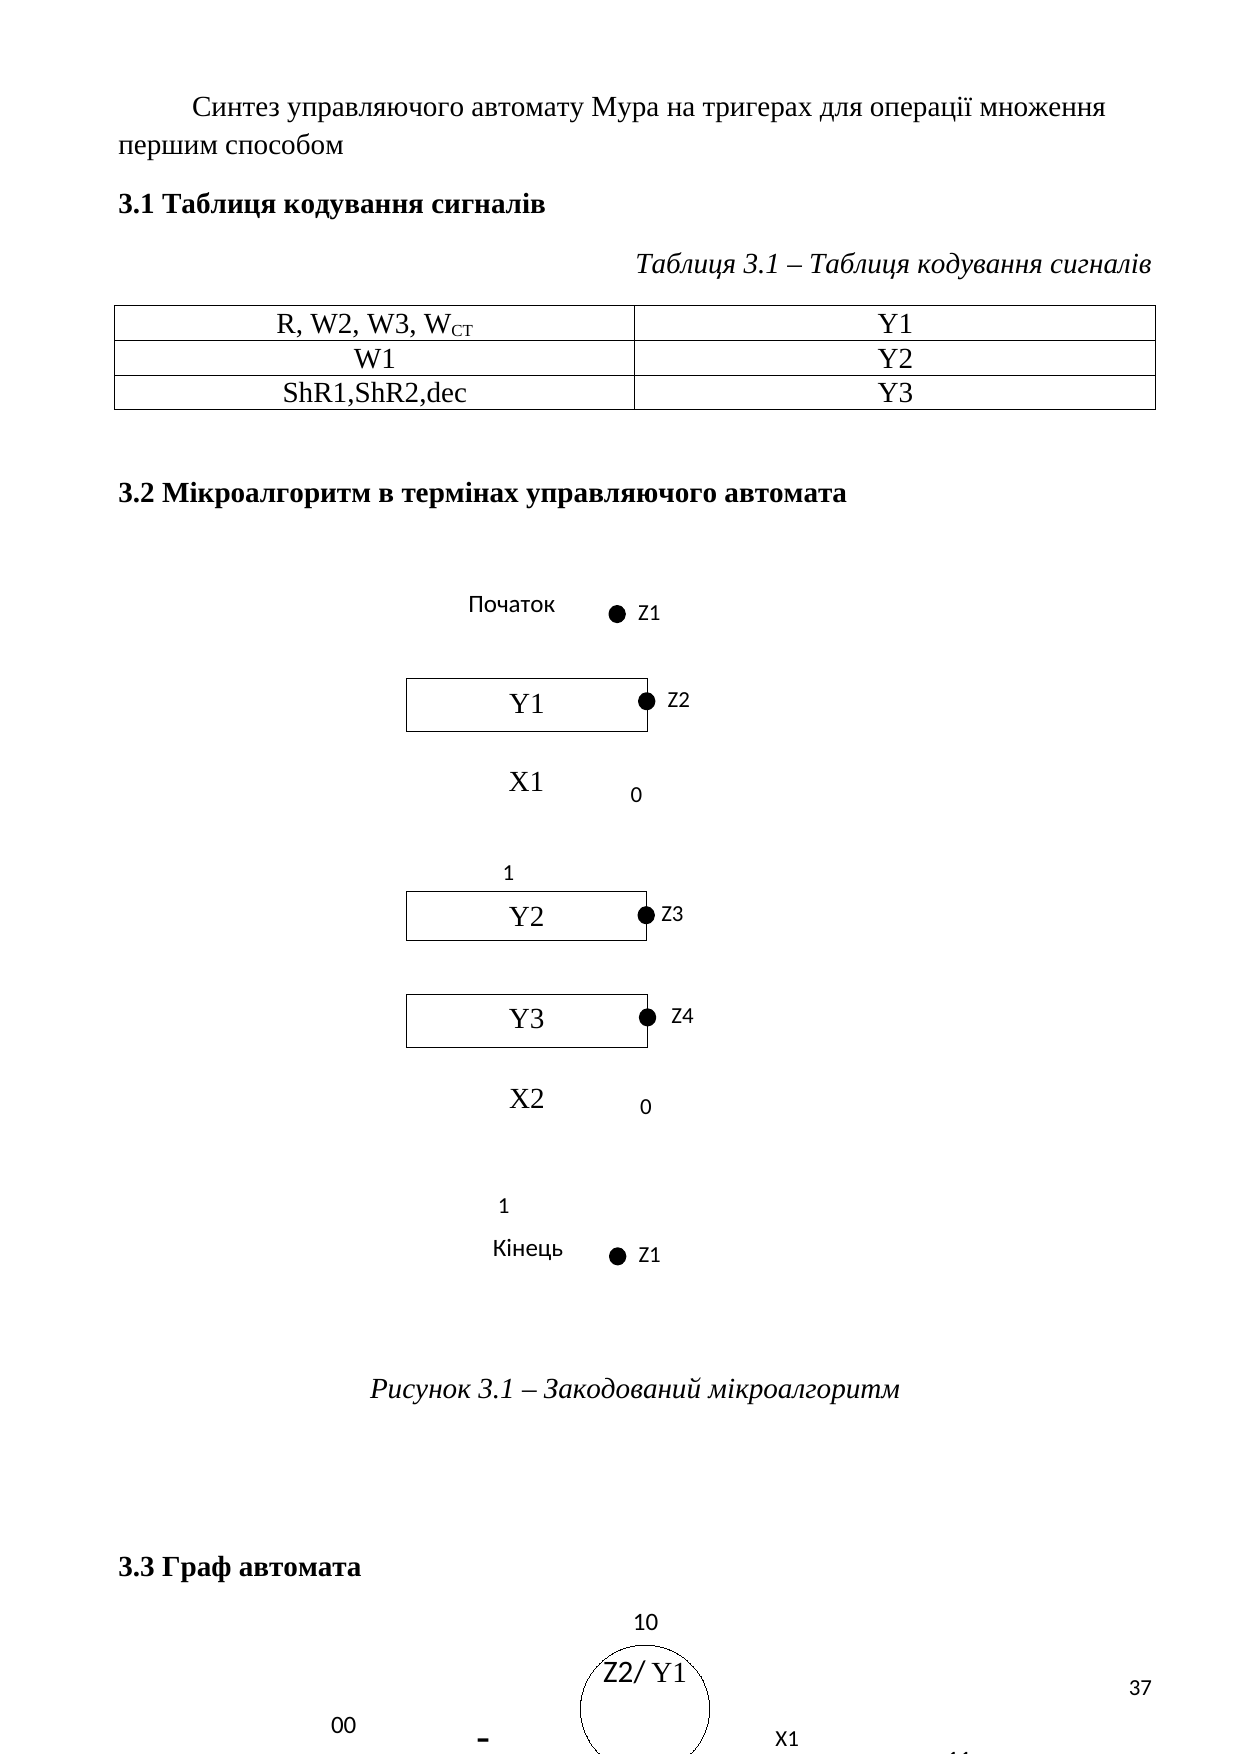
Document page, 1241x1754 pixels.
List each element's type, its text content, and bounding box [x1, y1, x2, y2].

text 3.2 Мікроалгоритм в термінах управляючого автомата [118, 475, 1152, 508]
table_header R, W2, W3, WCT [115, 306, 634, 340]
text Синтез управляючого автомату Мура на тригерах для операції множення першим способом [118, 89, 1152, 161]
table_cell ShR1,ShR2,dec [115, 376, 634, 409]
table_cell Y3 [635, 376, 1155, 409]
text Таблиця 3.1 – Таблиця кодування сигналів [118, 246, 1152, 279]
table_cell W1 [115, 341, 634, 374]
table_header Y1 [635, 306, 1155, 340]
text 3.1 Таблиця кодування сигналів [118, 187, 1152, 220]
table_cell Y2 [635, 341, 1155, 374]
text Рисунок 3.1 – Закодований мікроалгоритм [118, 1371, 1152, 1405]
text 3.3 Граф автомата [118, 1549, 1152, 1583]
